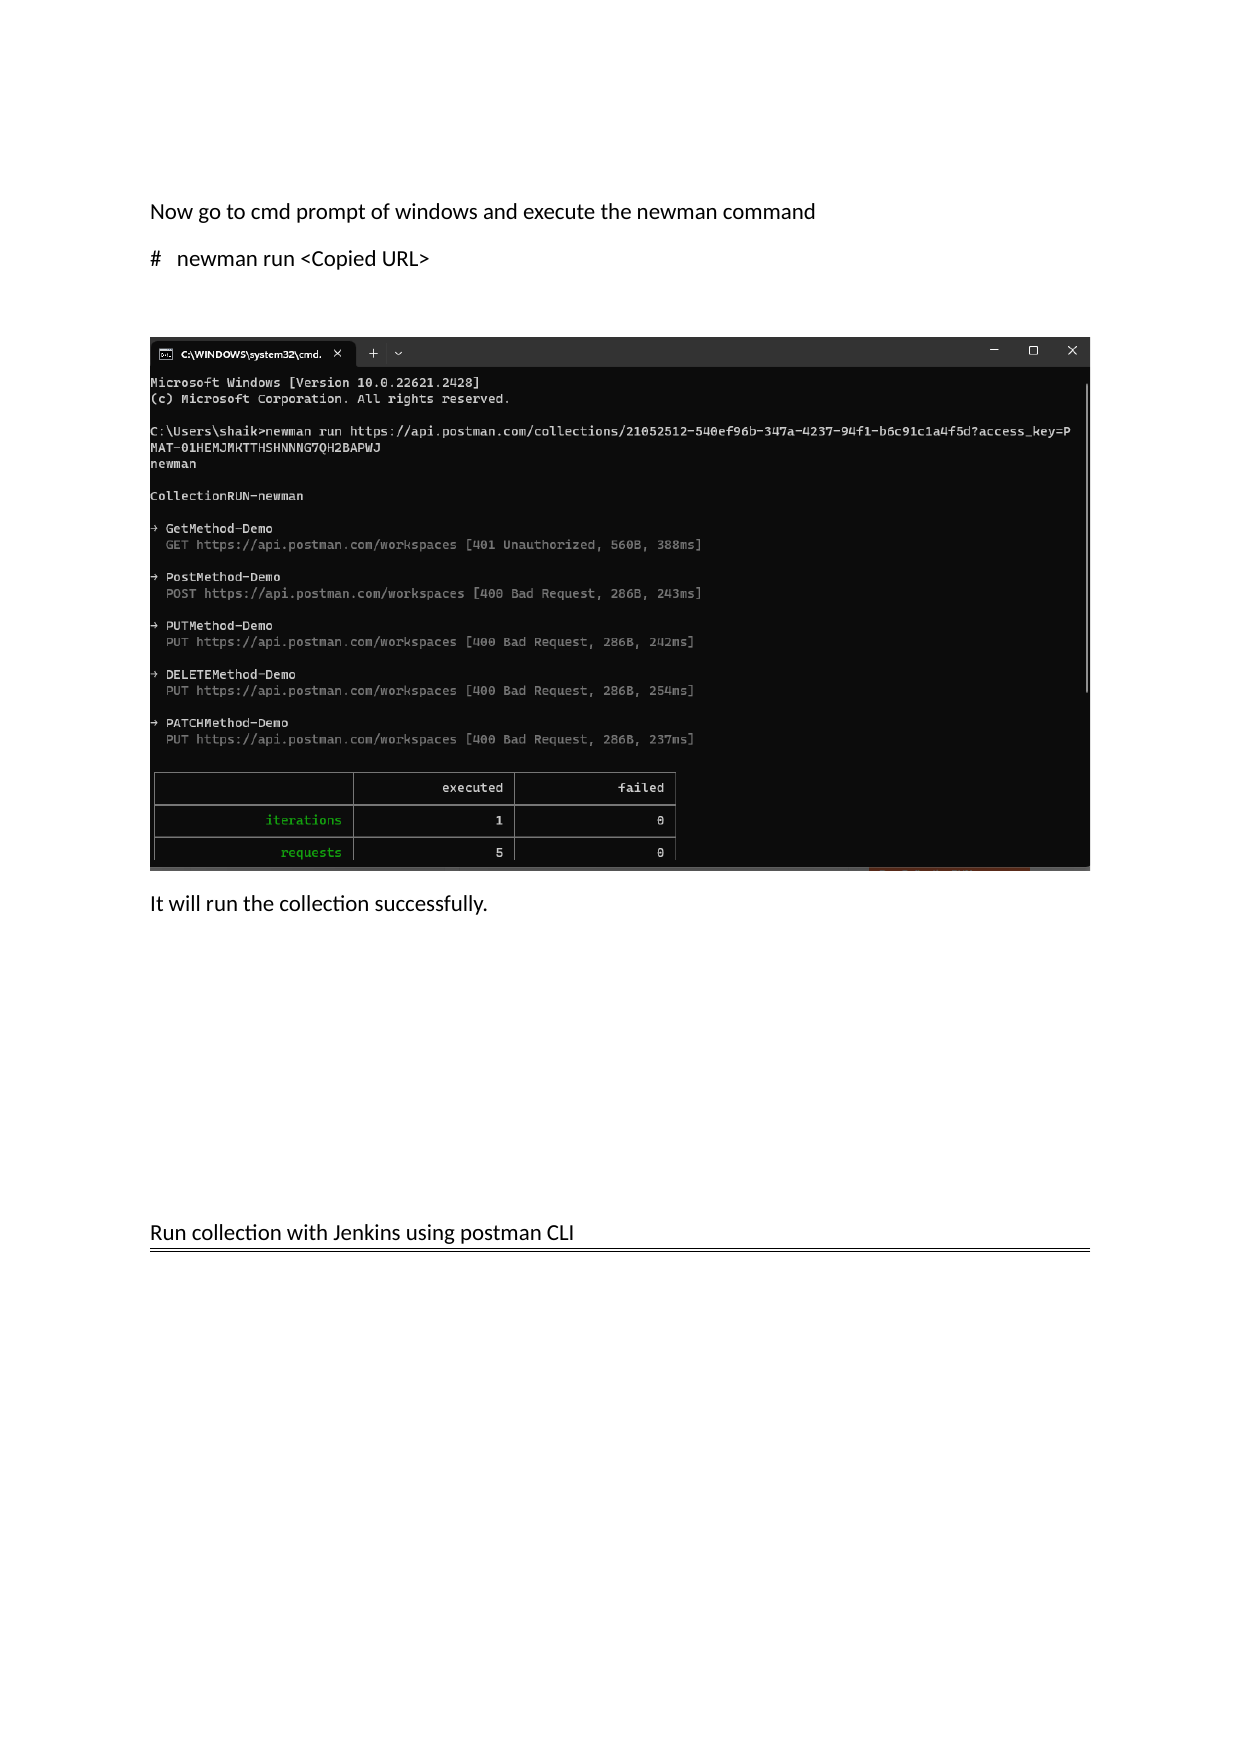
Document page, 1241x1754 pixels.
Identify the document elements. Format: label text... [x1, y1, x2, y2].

text Now go to cmd prompt of windows and execute the newman command [150, 197, 1090, 225]
text # newman run <Copied URL> [150, 244, 1090, 272]
text Run collection with Jenkins using postman CLI [150, 1218, 1090, 1248]
picture [150, 337, 1091, 871]
text It will run the collection successfully. [150, 889, 1090, 917]
